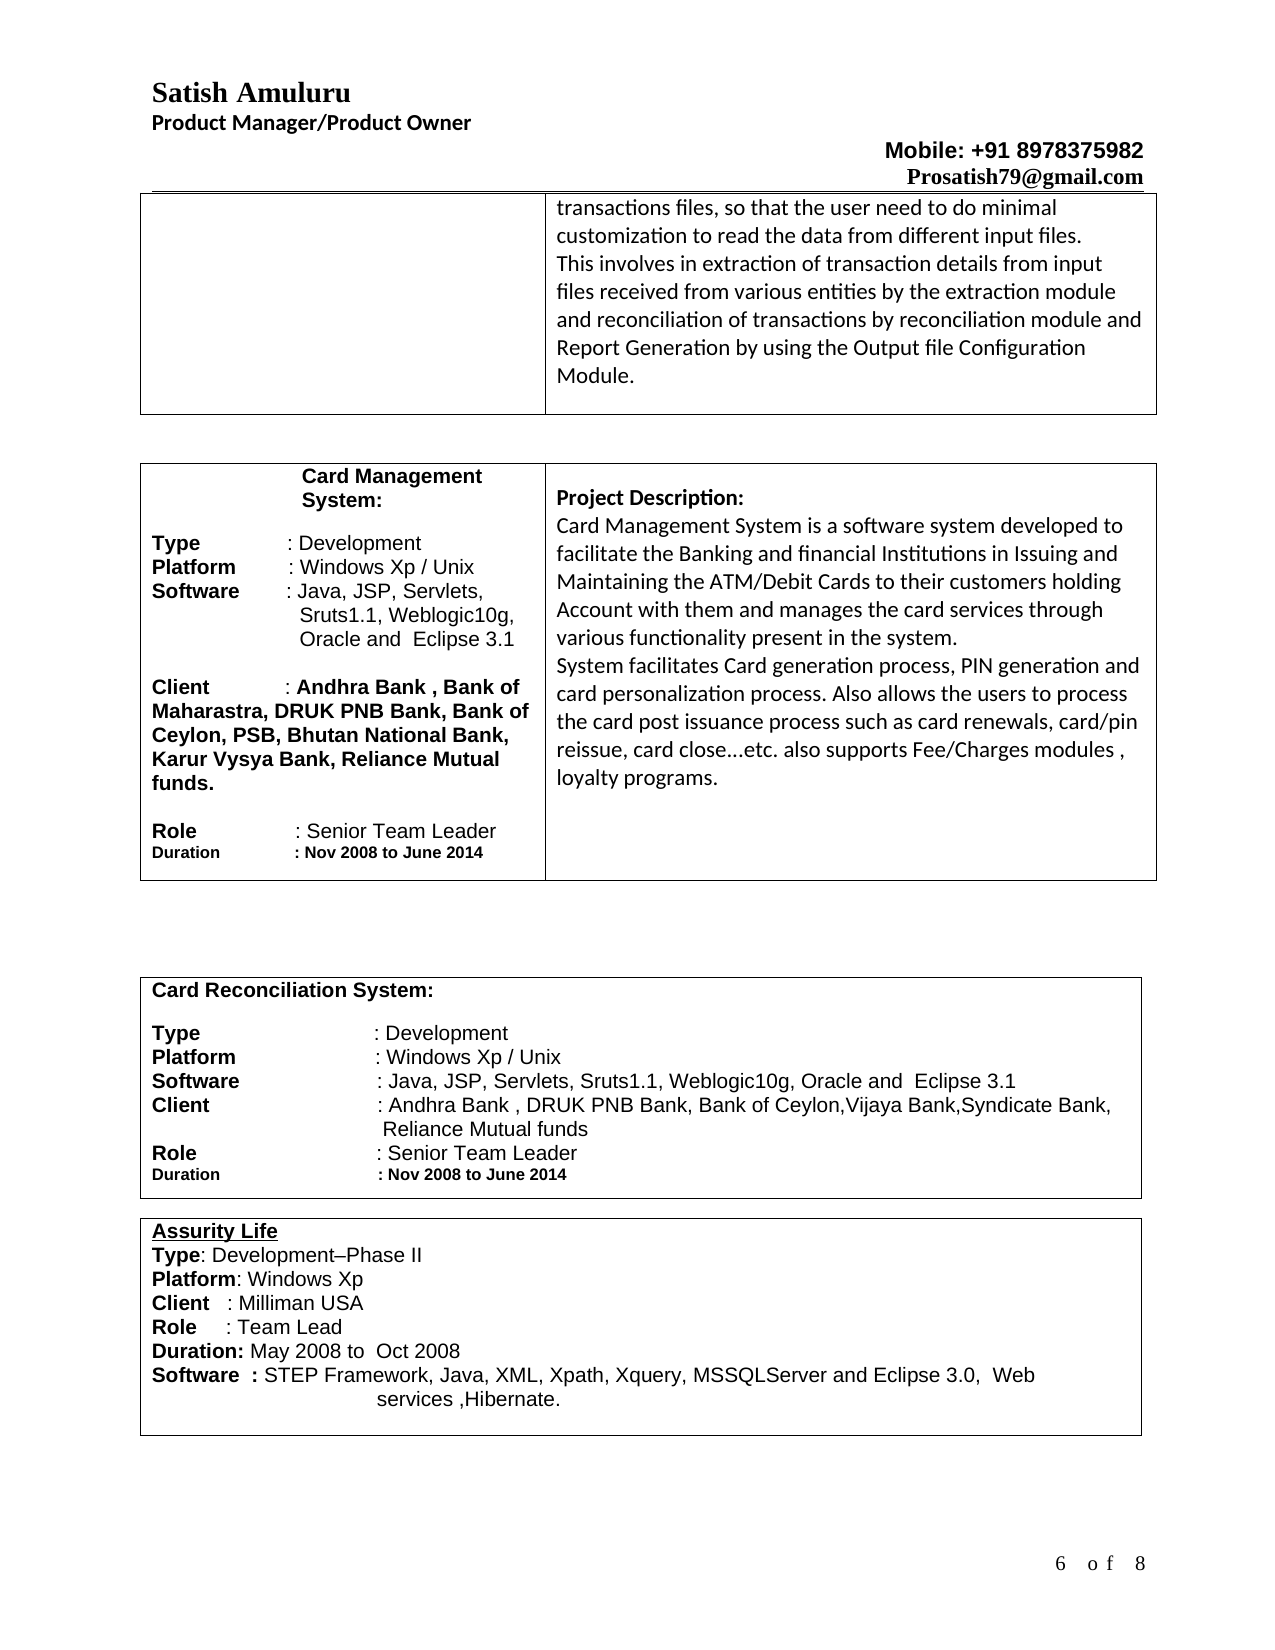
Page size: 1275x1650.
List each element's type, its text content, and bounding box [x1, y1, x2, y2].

table_header Project Description: Card Management System is a software system developed to facilitate the Banking and financial Institutions in Issuing and Maintaining the ATM/Debit Cards to their customers holding Account with them and manages the card services through various functionality present in the system. System facilitates Card generation process, PIN generation and card personalization process. Also allows the users to process the card post issuance process such as card renewals, card/pin reissue, card close...etc. also supports Fee/Charges modules , loyalty programs. [546, 464, 1156, 880]
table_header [141, 194, 545, 414]
table_header Assurity Life Type: Development–Phase II Platform: Windows Xp Client : Milliman USA Role : Team Lead Duration: May 2008 to Oct 2008 Software : STEP Framework, Java, XML, Xpath, Xquery, MSSQLServer and Eclipse 3.0, Web services ,Hibernate. [141, 1219, 1141, 1434]
table_header Card Management System: Type : Development Platform : Windows Xp / Unix Software : Java, JSP, Servlets, Sruts1.1, Weblogic10g, Oracle and Eclipse 3.1 Client : Andhra Bank , Bank of Maharastra, DRUK PNB Bank, Bank of Ceylon, PSB, Bhutan National Bank, Karur Vysya Bank, Reliance Mutual funds. Role : Senior Team Leader Duration : Nov 2008 to June 2014 [141, 464, 545, 880]
table_header Card Reconciliation System: Type : Development Platform : Windows Xp / Unix Software : Java, JSP, Servlets, Sruts1.1, Weblogic10g, Oracle and Eclipse 3.1 Client : Andhra Bank , DRUK PNB Bank, Bank of Ceylon,Vijaya Bank,Syndicate Bank, Reliance Mutual funds Role : Senior Team Leader Duration : Nov 2008 to June 2014 [141, 978, 1141, 1198]
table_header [546, 194, 1156, 414]
